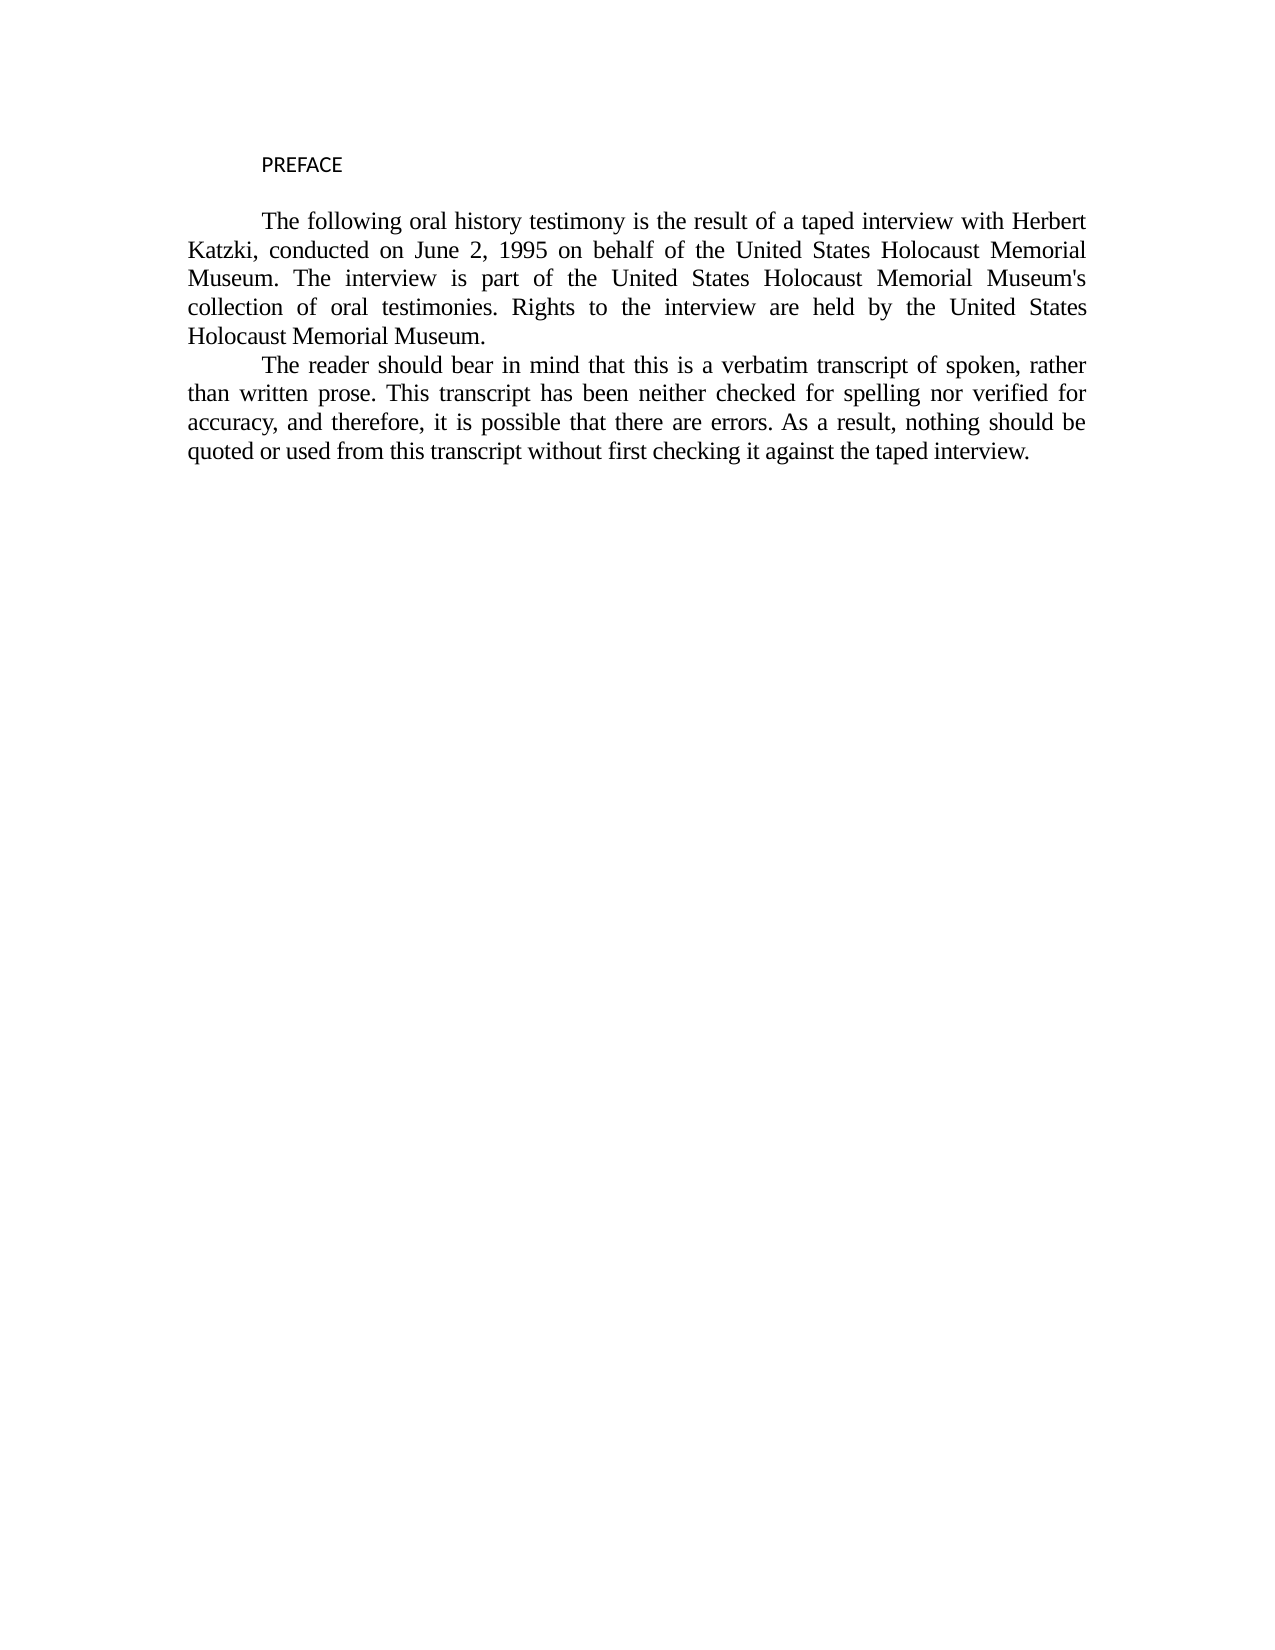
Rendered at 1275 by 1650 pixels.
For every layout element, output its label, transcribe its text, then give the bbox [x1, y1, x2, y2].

text The reader should bear in mind that this is a verbatim transcript of spoken, rather than written prose. This transcript has been neither checked for spelling nor verified for accuracy, and therefore, it is possible that there are errors. As a result, nothing should be quoted or used from this transcript without first checking it against the taped interview. [187, 351, 1087, 466]
text RG-50.030*0337 PREFACE [187, 150, 1087, 179]
text The following oral history testimony is the result of a taped interview with Herbert Katzki, conducted on June 2, 1995 on behalf of the United States Holocaust Memorial Museum. The interview is part of the United States Holocaust Memorial Museum's collection of oral testimonies. Rights to the interview are held by the United States Holocaust Memorial Museum. [187, 207, 1087, 351]
